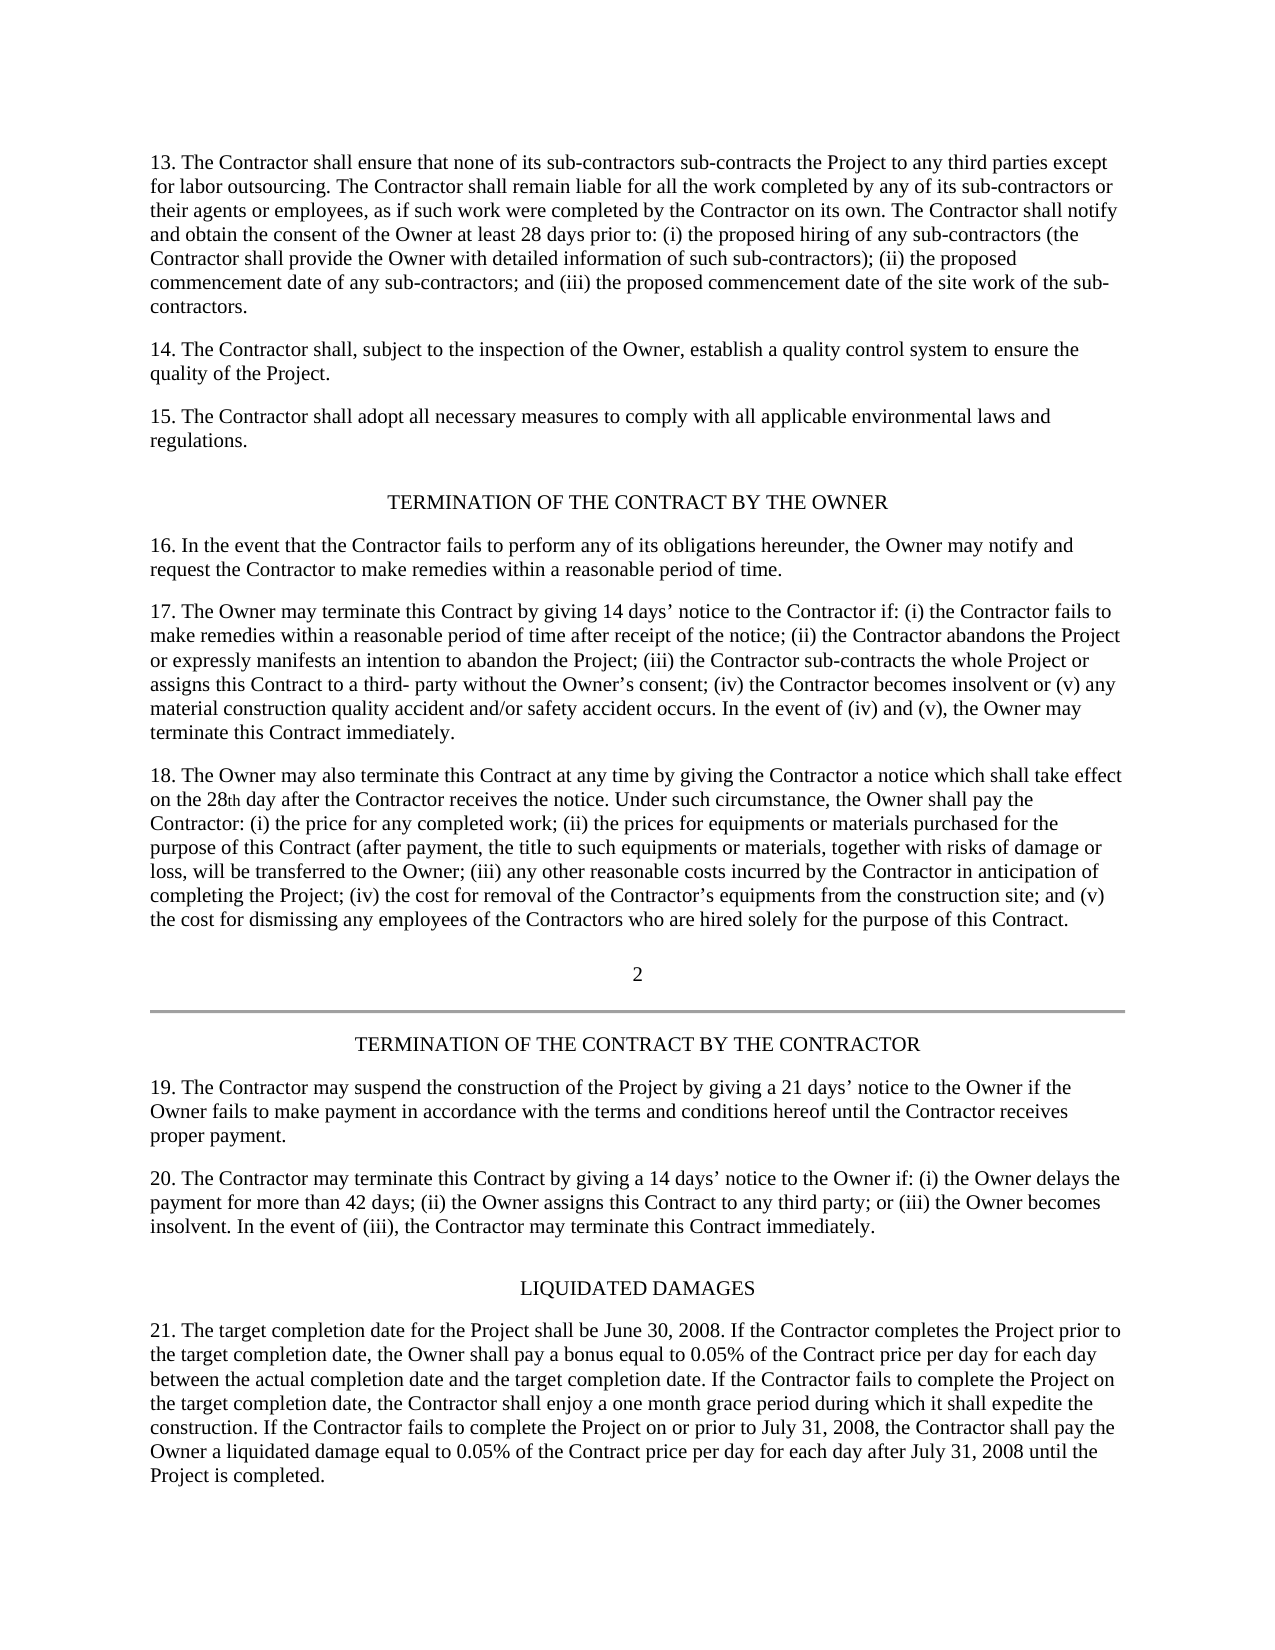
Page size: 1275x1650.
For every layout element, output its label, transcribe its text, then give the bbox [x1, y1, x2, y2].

text 16. In the event that the Contractor fails to perform any of its obligations hereunder, the Owner may notify and request the Contractor to make remedies within a reasonable period of time. [150, 532, 1125, 581]
text 20. The Contractor may terminate this Contract by giving a 14 days’ notice to the Owner if: (i) the Owner delays the payment for more than 42 days; (ii) the Owner assigns this Contract to any third party; or (iii) the Owner becomes insolvent. In the event of (iii), the Contractor may terminate this Contract immediately. [150, 1166, 1125, 1238]
text TERMINATION OF THE CONTRACT BY THE OWNER [150, 490, 1125, 514]
text 21. The target completion date for the Project shall be June 30, 2008. If the Contractor completes the Project prior to the target completion date, the Owner shall pay a bonus equal to 0.05% of the Contract price per day for each day between the actual completion date and the target completion date. If the Contractor fails to complete the Project on the target completion date, the Contractor shall enjoy a one month grace period during which it shall expedite the construction. If the Contractor fails to complete the Project on or prior to July 31, 2008, the Contractor shall pay the Owner a liquidated damage equal to 0.05% of the Contract price per day for each day after July 31, 2008 until the Project is completed. [150, 1318, 1125, 1487]
text 2 [150, 962, 1125, 986]
text 15. The Contractor shall adopt all necessary measures to comply with all applicable environmental laws and regulations. [150, 404, 1125, 452]
text LIQUIDATED DAMAGES [150, 1276, 1125, 1299]
text 18. The Owner may also terminate this Contract at any time by giving the Contractor a notice which shall take effect on the 28th day after the Contractor receives the notice. Under such circumstance, the Owner shall pay the Contractor: (i) the price for any completed work; (ii) the prices for equipments or materials purchased for the purpose of this Contract (after payment, the title to such equipments or materials, together with risks of damage or loss, will be transferred to the Owner; (iii) any other reasonable costs incurred by the Contractor in anticipation of completing the Project; (iv) the cost for removal of the Contractor’s equipments from the construction site; and (v) the cost for dismissing any employees of the Contractors who are hired solely for the purpose of this Contract. [150, 762, 1125, 931]
text 19. The Contractor may suspend the construction of the Project by giving a 21 days’ notice to the Owner if the Owner fails to make payment in accordance with the terms and conditions hereof until the Contractor receives proper payment. [150, 1075, 1125, 1147]
text 14. The Contractor shall, subject to the inspection of the Owner, establish a quality control system to ensure the quality of the Project. [150, 337, 1125, 385]
text TERMINATION OF THE CONTRACT BY THE CONTRACTOR [150, 1014, 1125, 1056]
text 17. The Owner may terminate this Contract by giving 14 days’ notice to the Contractor if: (i) the Contractor fails to make remedies within a reasonable period of time after receipt of the notice; (ii) the Contractor abandons the Project or expressly manifests an intention to abandon the Project; (iii) the Contractor sub-contracts the whole Project or assigns this Contract to a third- party without the Owner’s consent; (iv) the Contractor becomes insolvent or (v) any material construction quality accident and/or safety accident occurs. In the event of (iv) and (v), the Owner may terminate this Contract immediately. [150, 599, 1125, 744]
text 13. The Contractor shall ensure that none of its sub-contractors sub-contracts the Project to any third parties except for labor outsourcing. The Contractor shall remain liable for all the work completed by any of its sub-contractors or their agents or employees, as if such work were completed by the Contractor on its own. The Contractor shall notify and obtain the consent of the Owner at least 28 days prior to: (i) the proposed hiring of any sub-contractors (the Contractor shall provide the Owner with detailed information of such sub-contractors); (ii) the proposed commencement date of any sub-contractors; and (iii) the proposed commencement date of the site work of the sub-contractors. [150, 150, 1125, 318]
